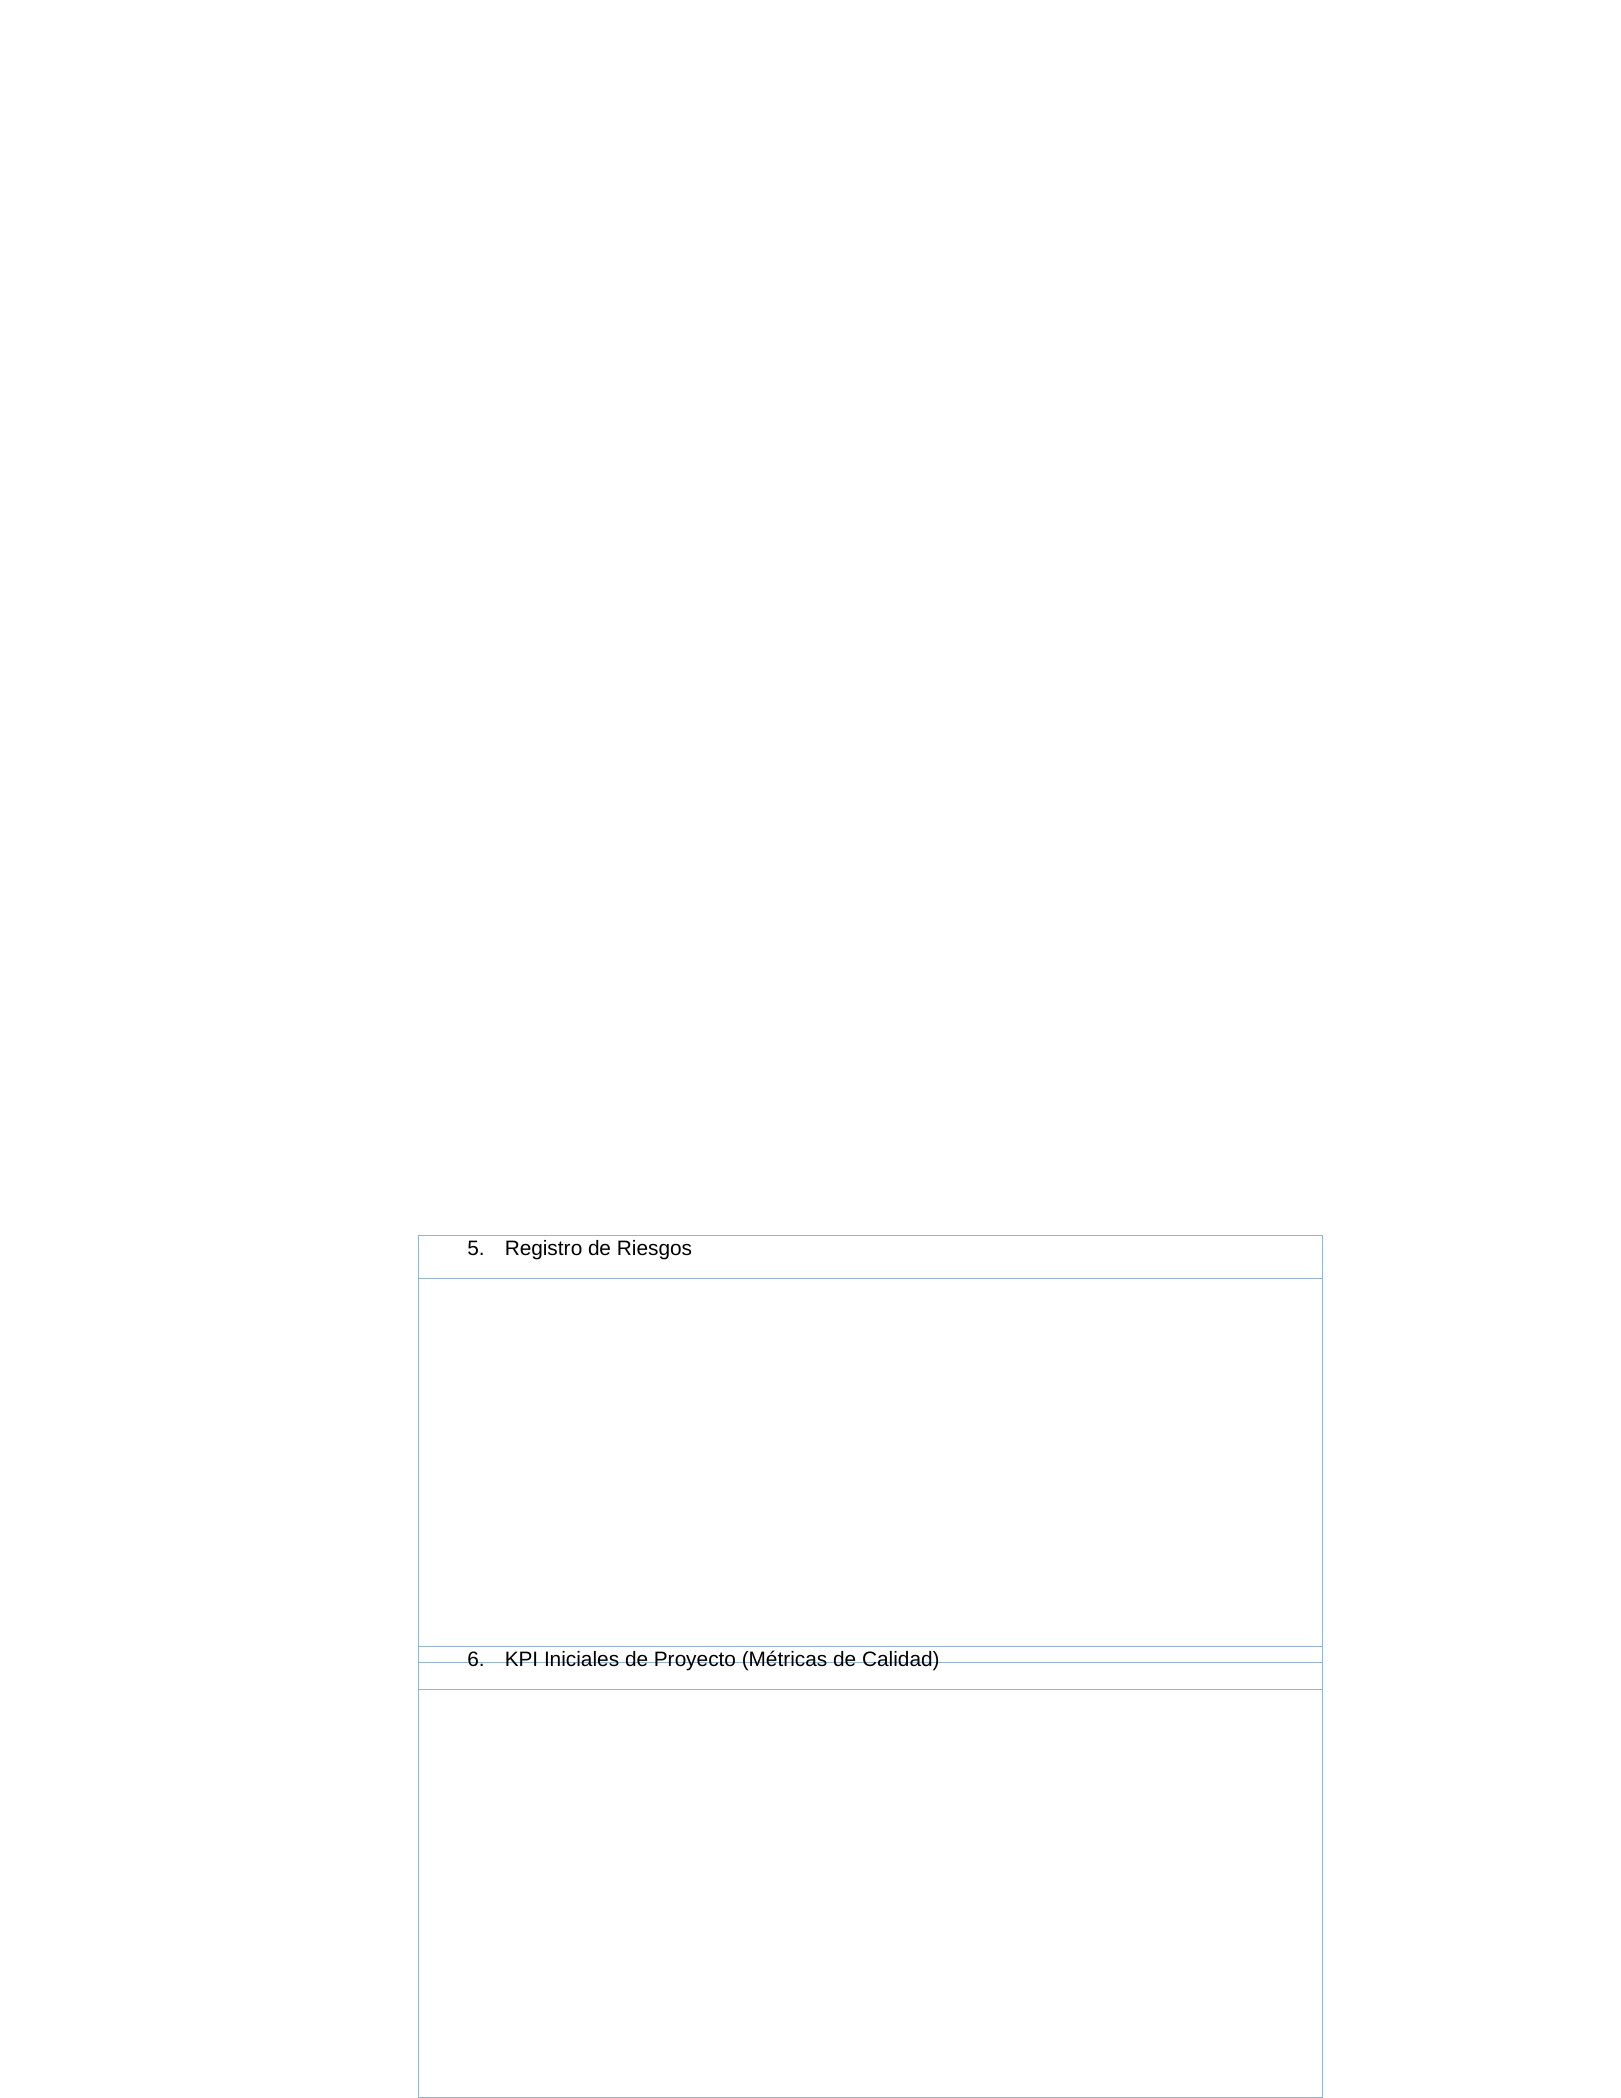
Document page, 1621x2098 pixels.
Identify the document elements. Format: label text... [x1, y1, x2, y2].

table_cell [419, 1690, 1322, 2097]
table_header Registro de Riesgos [419, 1236, 1322, 1278]
table_header KPI Iniciales de Proyecto (Métricas de Calidad) [419, 1647, 1322, 1688]
table_cell [419, 1279, 1322, 1646]
